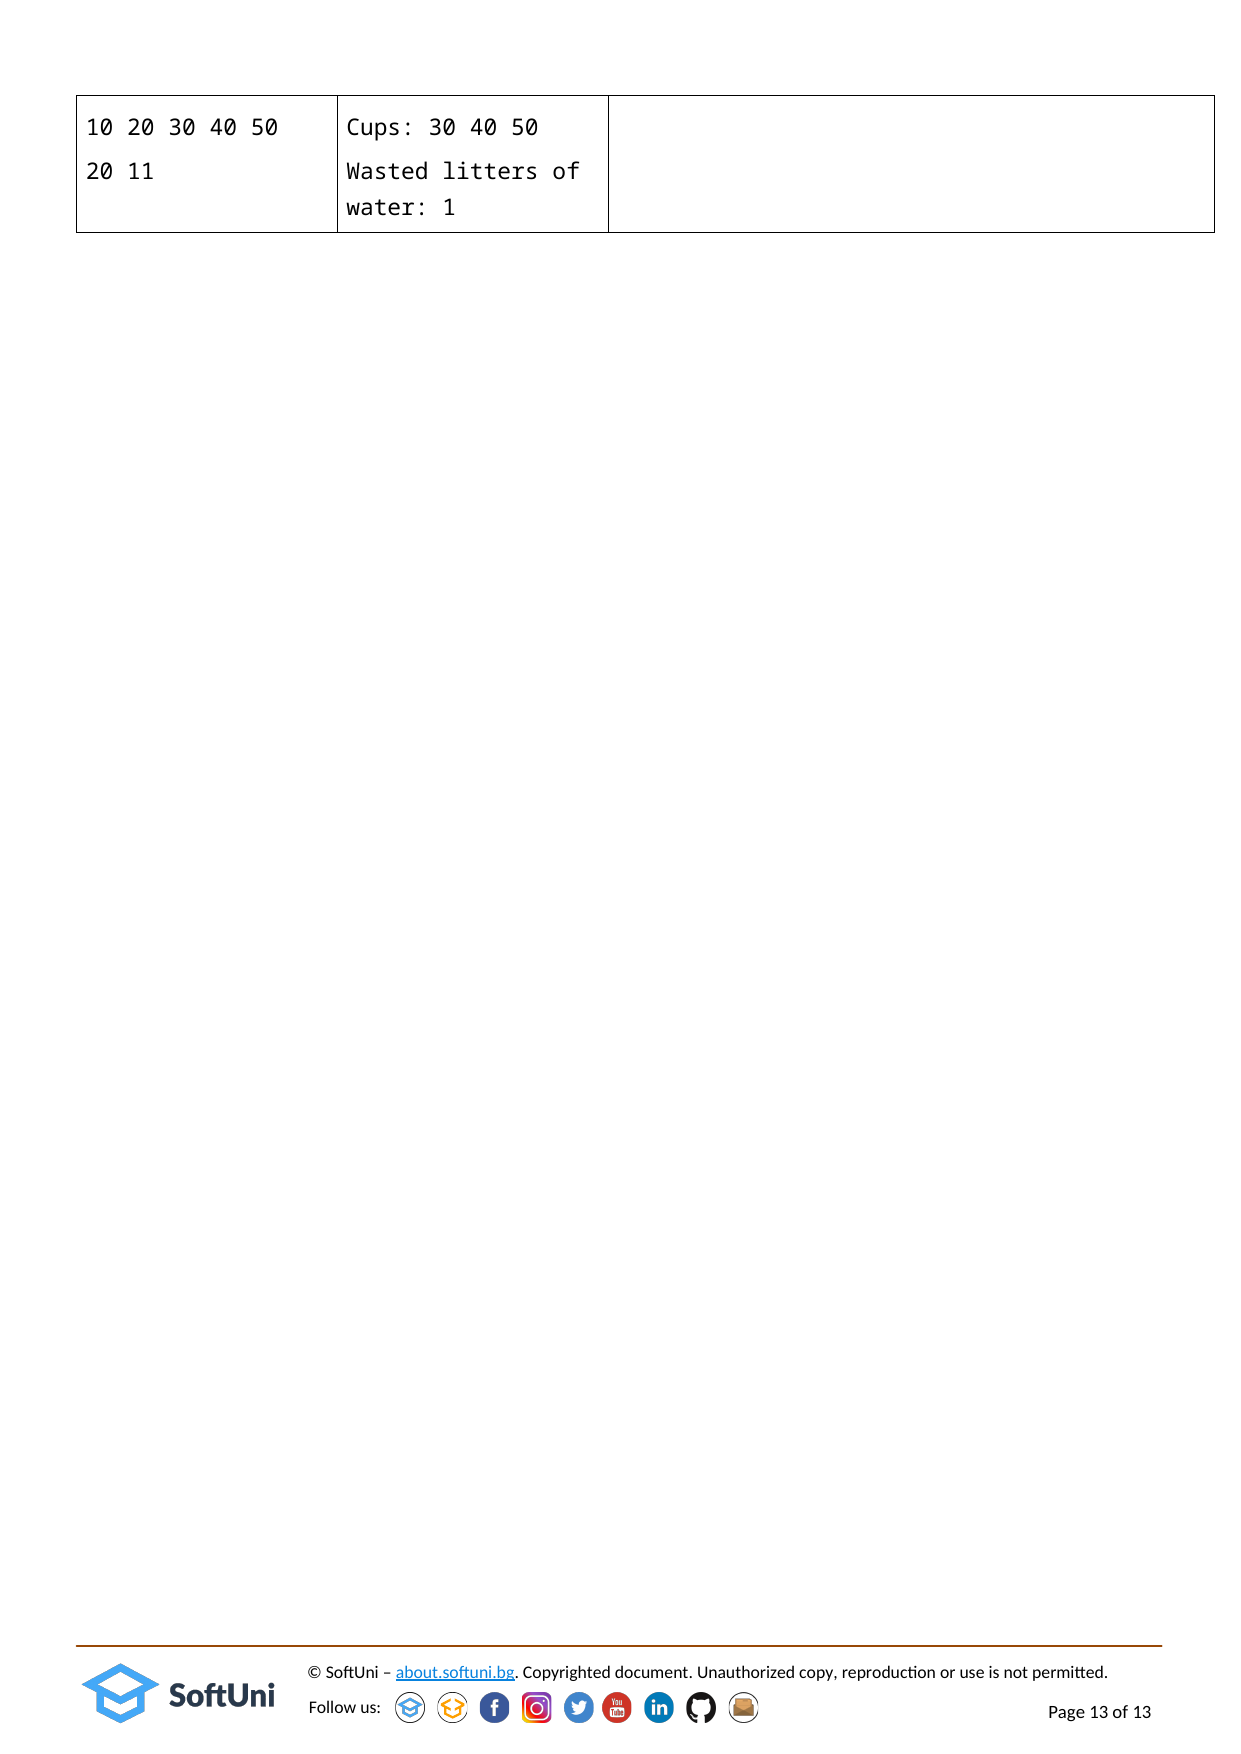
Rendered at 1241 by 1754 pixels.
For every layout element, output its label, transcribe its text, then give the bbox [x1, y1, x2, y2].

picture [665, 1714, 674, 1723]
picture [479, 1692, 510, 1723]
picture [75, 1658, 281, 1729]
picture [728, 1692, 759, 1723]
picture [522, 1692, 552, 1723]
picture [395, 1692, 425, 1723]
picture [665, 1692, 674, 1701]
picture [658, 1705, 667, 1714]
picture [644, 1714, 653, 1723]
table_cell 10 20 30 40 50 20 11 [77, 96, 337, 232]
picture [437, 1692, 468, 1723]
table_cell Cups: 30 40 50 Wasted litters of water: 1 [338, 96, 608, 232]
table_cell [609, 96, 1214, 232]
picture [686, 1692, 716, 1723]
picture [564, 1692, 594, 1723]
picture [644, 1692, 653, 1701]
picture [602, 1692, 632, 1723]
